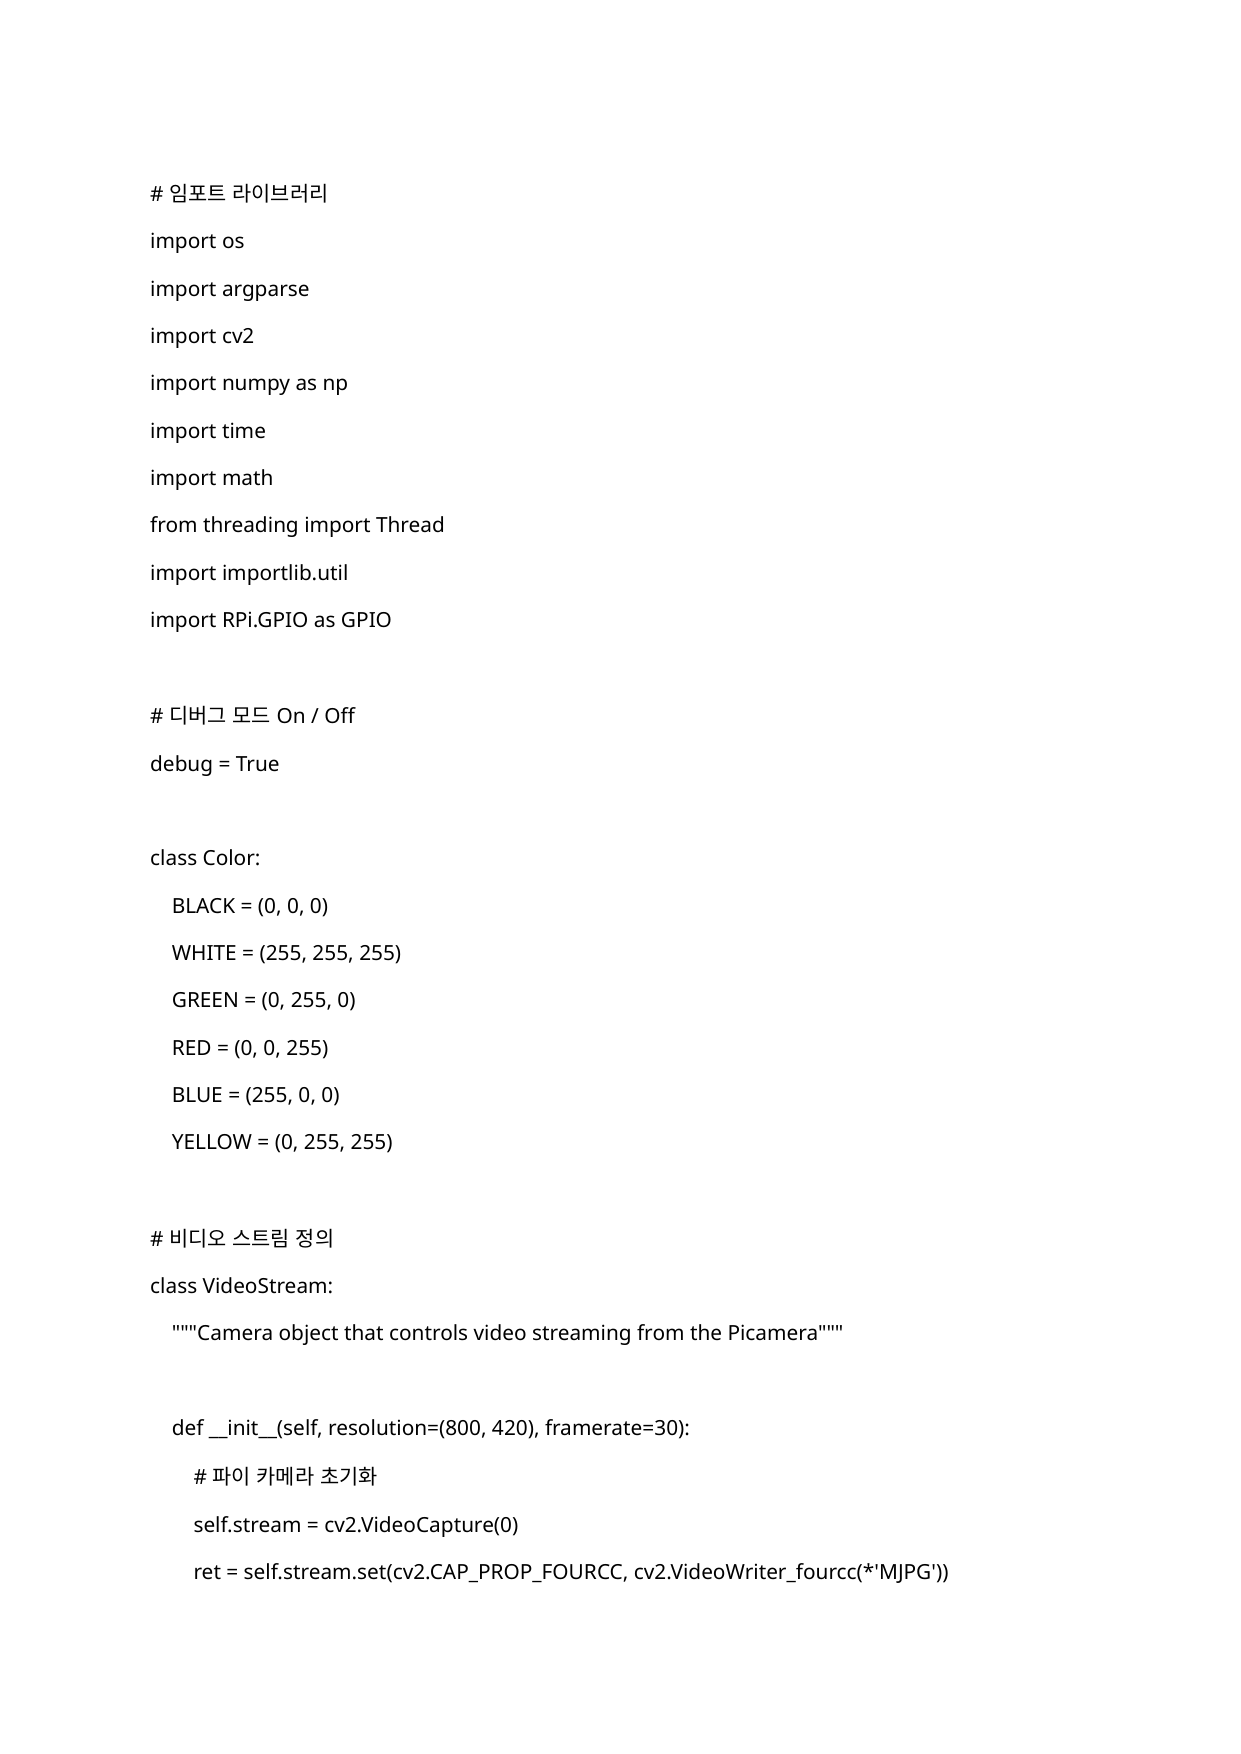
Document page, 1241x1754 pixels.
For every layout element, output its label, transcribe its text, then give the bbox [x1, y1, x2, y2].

text import numpy as np [150, 368, 1090, 397]
text YELLOW = (0, 255, 255) [150, 1127, 1090, 1156]
text # 임포트 라이브러리 [150, 177, 1090, 207]
text # 디버그 모드 On / Off [150, 699, 1090, 730]
text import os [150, 227, 1090, 255]
text import RPi.GPIO as GPIO [150, 605, 1090, 633]
text class Color: [150, 843, 1090, 872]
text GREEN = (0, 255, 0) [150, 985, 1090, 1014]
text import cv2 [150, 321, 1090, 349]
text import math [150, 463, 1090, 491]
text class VideoStream: [150, 1271, 1090, 1299]
text BLACK = (0, 0, 0) [150, 891, 1090, 919]
text WHITE = (255, 255, 255) [150, 938, 1090, 966]
text # 파이 카메라 초기화 [150, 1460, 1090, 1491]
text ret = self.stream.set(cv2.CAP_PROP_FOURCC, cv2.VideoWriter_fourcc(*'MJPG')) [150, 1557, 1090, 1585]
text import argparse [150, 274, 1090, 302]
text RED = (0, 0, 255) [150, 1033, 1090, 1061]
text # 비디오 스트림 정의 [150, 1222, 1090, 1252]
text self.stream = cv2.VideoCapture(0) [150, 1510, 1090, 1538]
text """Camera object that controls video streaming from the Picamera""" [150, 1318, 1090, 1347]
text BLUE = (255, 0, 0) [150, 1080, 1090, 1108]
text import importlib.util [150, 558, 1090, 586]
text from threading import Thread [150, 510, 1090, 539]
text import time [150, 416, 1090, 444]
text debug = True [150, 749, 1090, 777]
text def __init__(self, resolution=(800, 420), framerate=30): [150, 1413, 1090, 1441]
